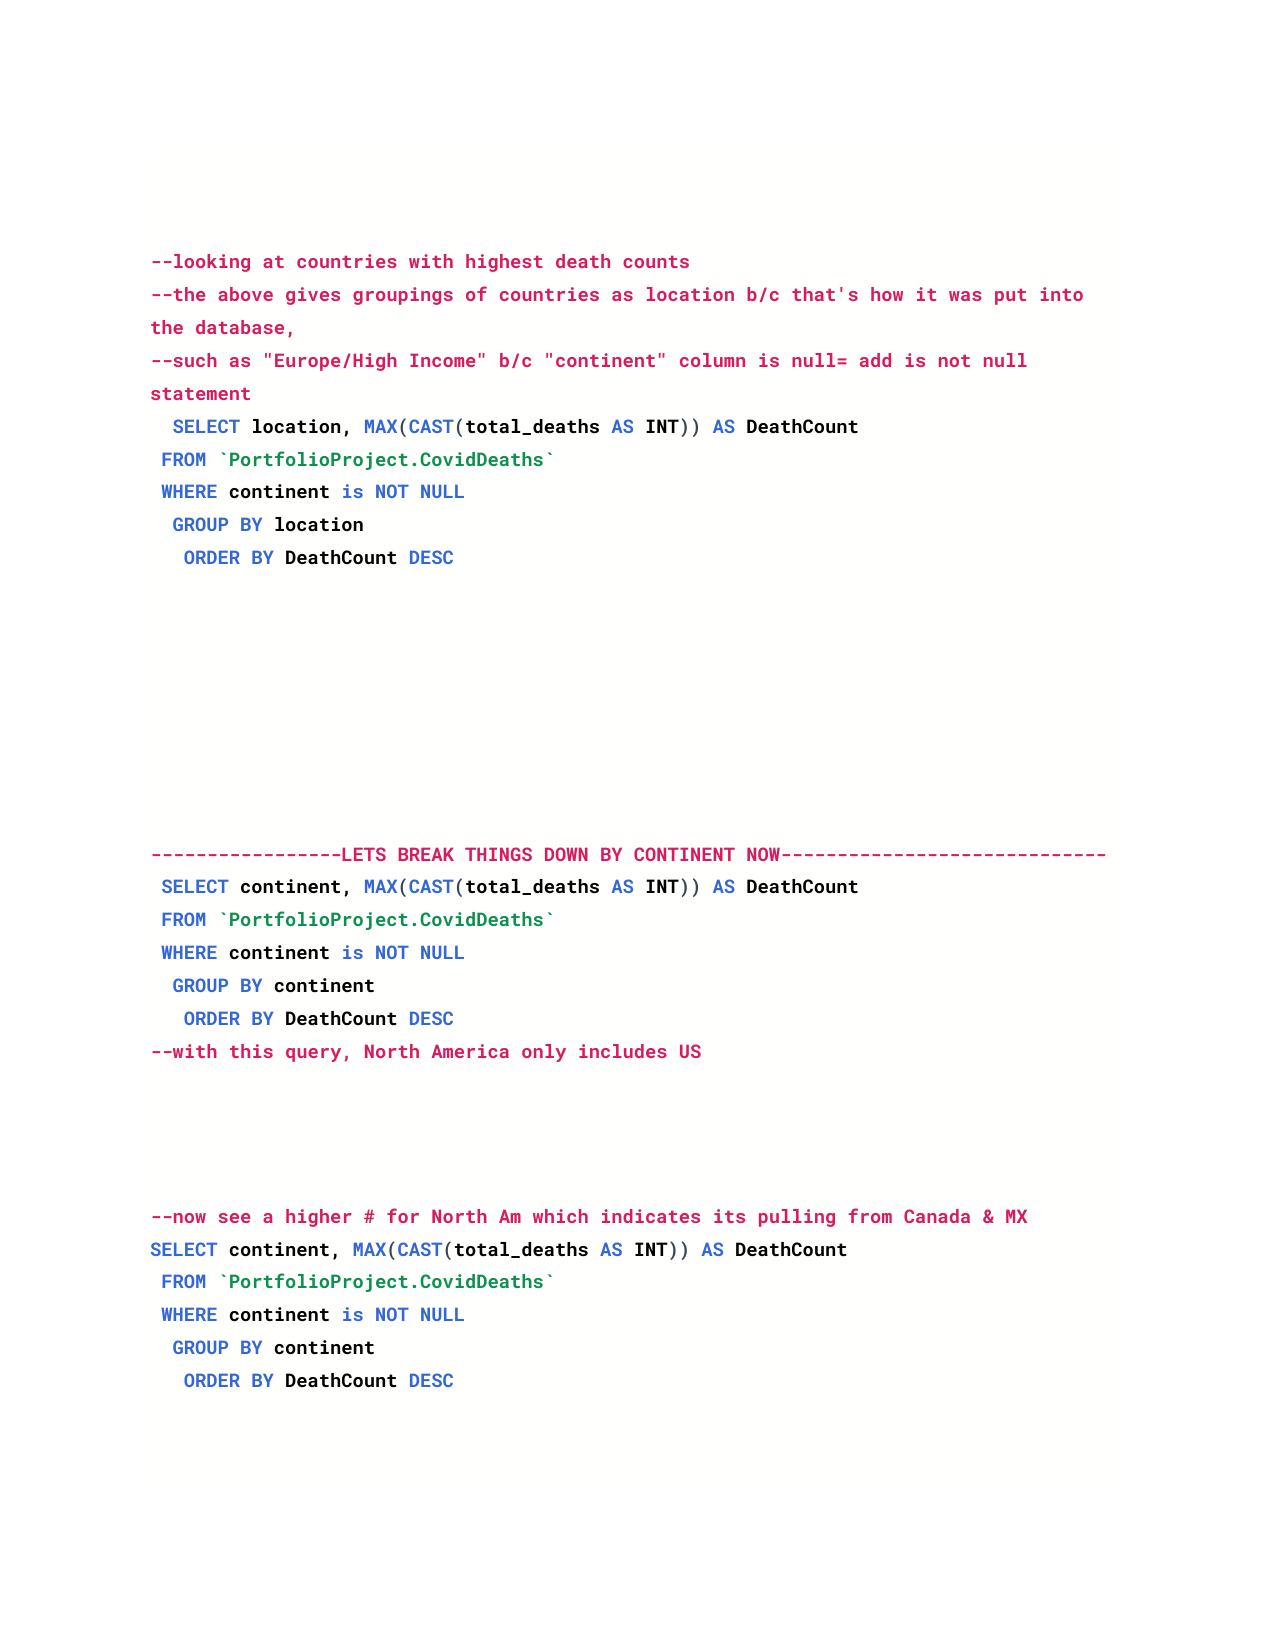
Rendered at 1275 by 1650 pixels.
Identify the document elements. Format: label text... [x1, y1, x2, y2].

text WHERE continent is NOT NULL [150, 940, 1125, 965]
text --with this query, North America only includes US [150, 1039, 1125, 1063]
text --looking at countries with highest death counts [150, 249, 1125, 273]
text SELECT continent, MAX(CAST(total_deaths AS INT)) AS DeathCount [150, 874, 1125, 899]
text GROUP BY continent [150, 1335, 1125, 1360]
text GROUP BY location [150, 512, 1125, 537]
text --now see a higher # for North Am which indicates its pulling from Canada & MX [150, 1203, 1125, 1228]
text FROM `PortfolioProject.CovidDeaths` [150, 446, 1125, 471]
text ORDER BY DeathCount DESC [150, 1368, 1125, 1393]
text WHERE continent is NOT NULL [150, 479, 1125, 504]
text ORDER BY DeathCount DESC [150, 1006, 1125, 1031]
text SELECT continent, MAX(CAST(total_deaths AS INT)) AS DeathCount [150, 1236, 1125, 1261]
text --such as "Europe/High Income" b/c "continent" column is null= add is not null statement [150, 347, 1125, 405]
text ORDER BY DeathCount DESC [150, 545, 1125, 570]
text --the above gives groupings of countries as location b/c that's how it was put into the database, [150, 282, 1125, 339]
text FROM `PortfolioProject.CovidDeaths` [150, 1269, 1125, 1294]
text SELECT location, MAX(CAST(total_deaths AS INT)) AS DeathCount [150, 413, 1125, 438]
text WHERE continent is NOT NULL [150, 1302, 1125, 1327]
text GROUP BY continent [150, 973, 1125, 998]
text -----------------LETS BREAK THINGS DOWN BY CONTINENT NOW----------------------------- [150, 841, 1125, 866]
text FROM `PortfolioProject.CovidDeaths` [150, 907, 1125, 932]
